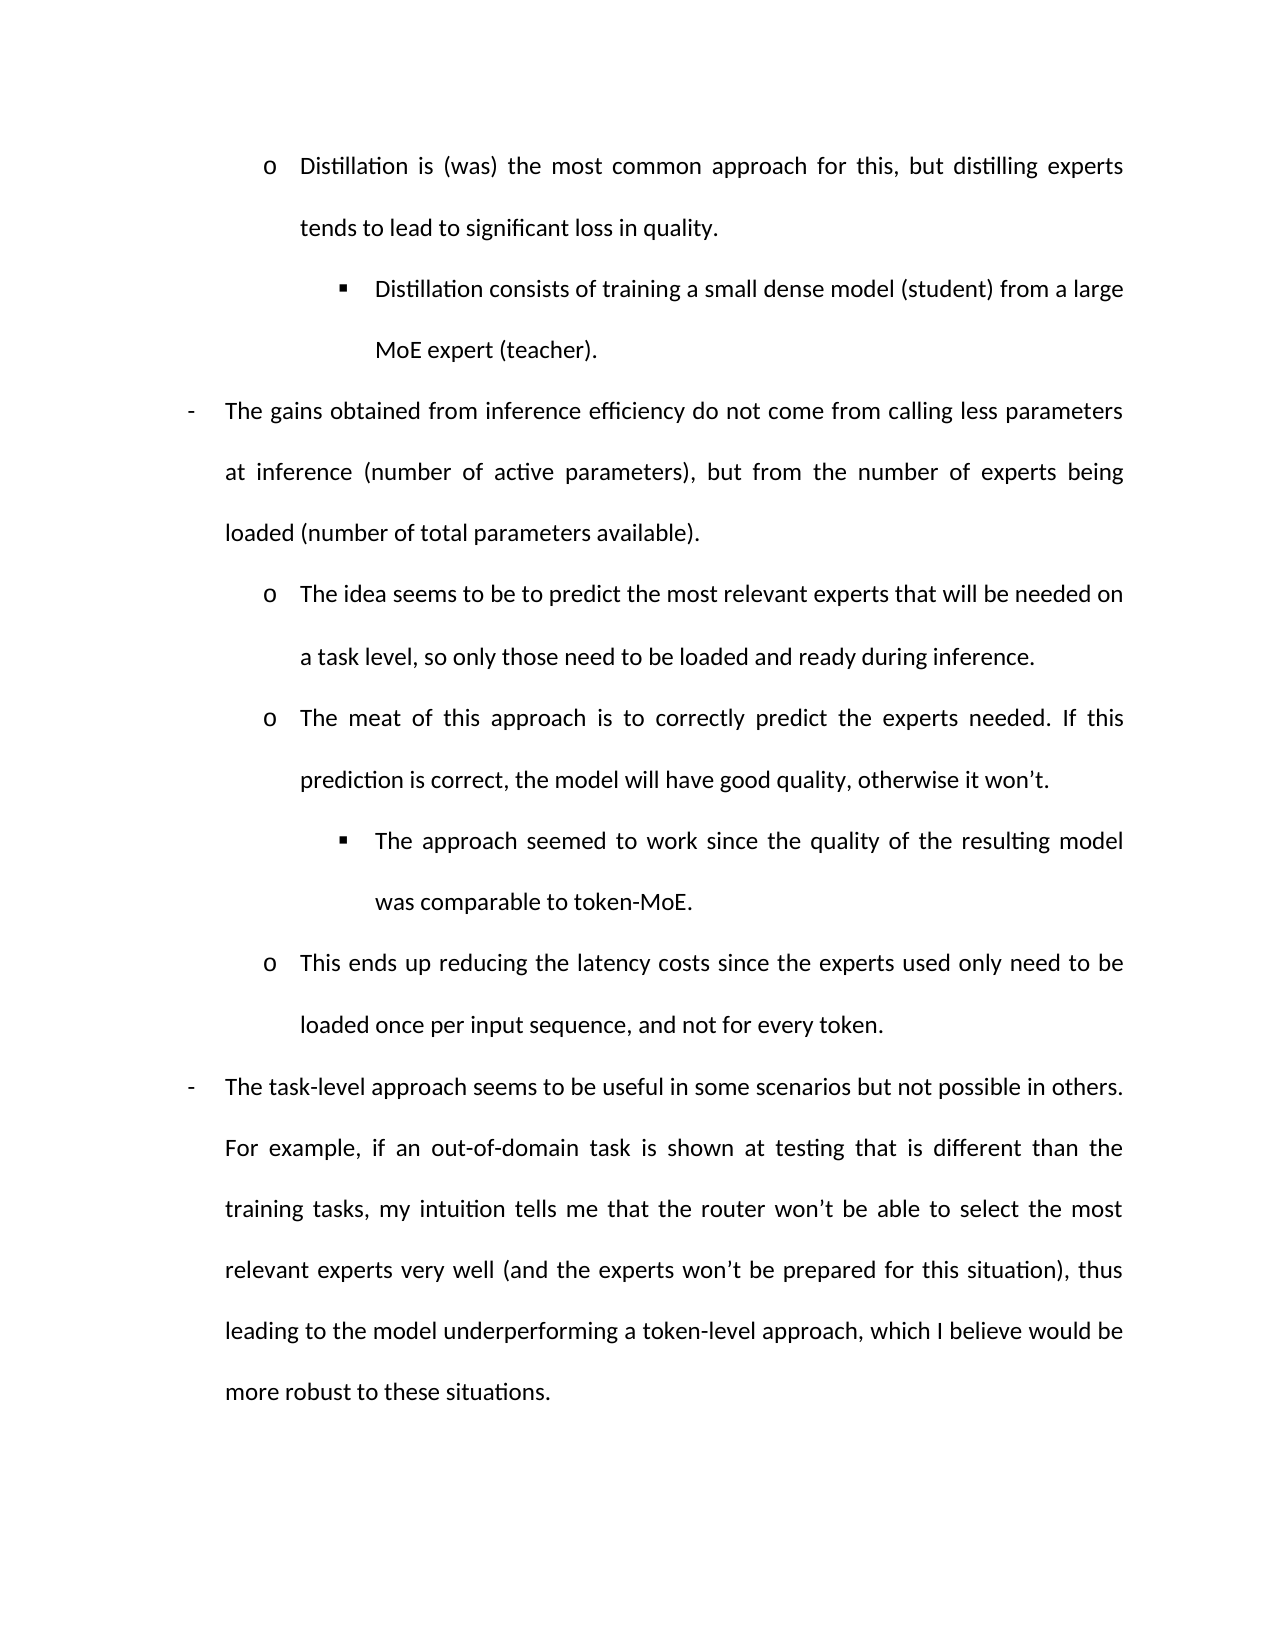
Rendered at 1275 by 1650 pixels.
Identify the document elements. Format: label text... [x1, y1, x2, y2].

list This ends up reducing the latency costs since the experts used only need to be loaded once per input sequence, and not for every token. [262, 947, 1125, 1040]
list The task-level approach seems to be useful in some scenarios but not possible in others. For example, if an out-of-domain task is shown at testing that is different than the training tasks, my intuition tells me that the router won’t be able to select the most relevant experts very well (and the experts won’t be prepared for this situation), thus leading to the model underperforming a token-level approach, which I believe would be more robust to these situations. [187, 1071, 1125, 1406]
list The approach seemed to work since the quality of the resulting model was comparable to token-MoE. [337, 825, 1125, 917]
list The idea seems to be to predict the most relevant experts that will be needed on a task level, so only those need to be loaded and ready during inference. [262, 578, 1125, 671]
list The meat of this approach is to correctly predict the experts needed. If this prediction is correct, the model will have good quality, otherwise it won’t. [262, 702, 1125, 795]
list Distillation is (was) the most common approach for this, but distilling experts tends to lead to significant loss in quality. [262, 150, 1125, 243]
list Distillation consists of training a small dense model (student) from a large MoE expert (teacher). [337, 273, 1125, 365]
list The gains obtained from inference efficiency do not come from calling less parameters at inference (number of active parameters), but from the number of experts being loaded (number of total parameters available). [187, 395, 1125, 548]
